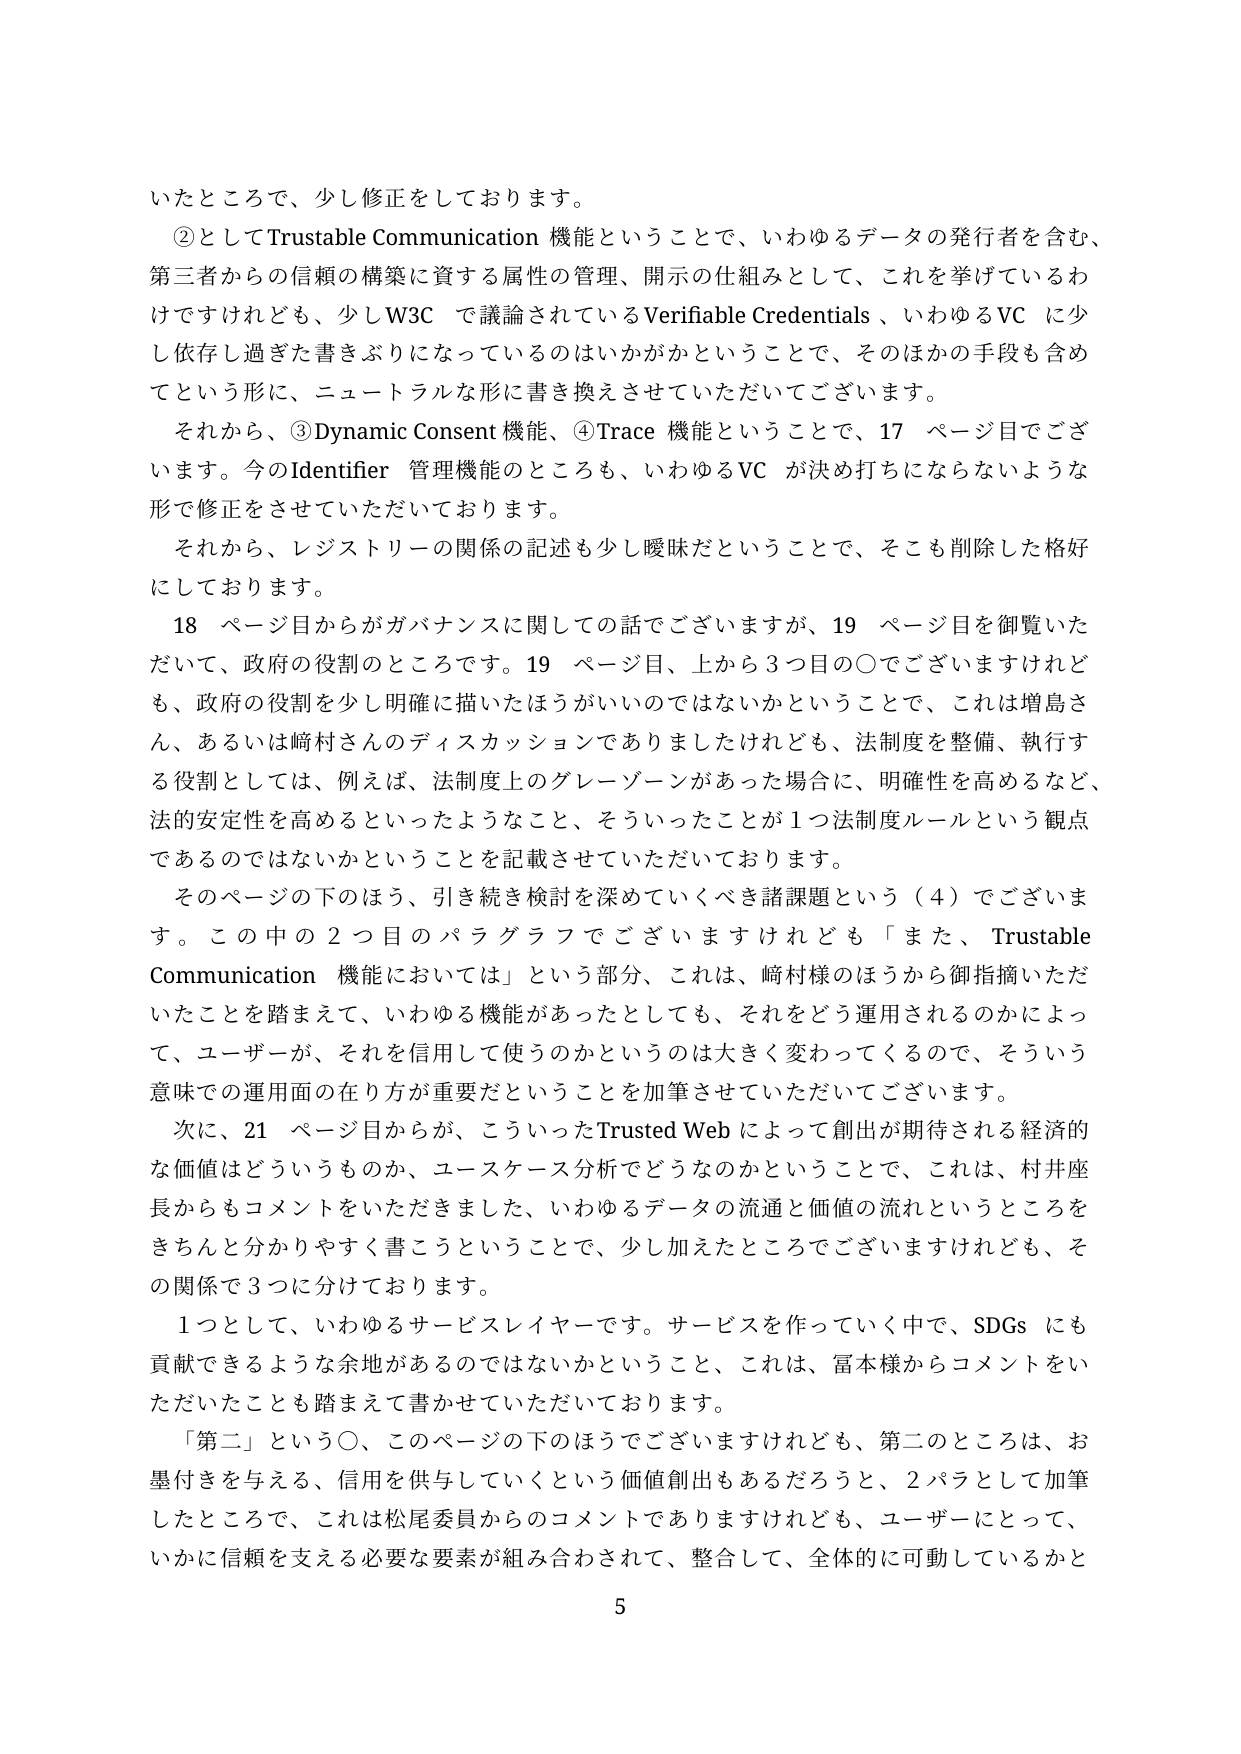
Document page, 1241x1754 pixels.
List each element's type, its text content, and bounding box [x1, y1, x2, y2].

text そのページの下のほう、引き続き検討を深めていくべき諸課題という（４）でございます。この中の２つ目のパラグラフでございますけれども「また、Trustable Communication 機能においては」という部分、これは、﨑村様のほうから御指摘いただいたことを踏まえて、いわゆる機能があったとしても、それをどう運用されるのかによって、ユーザーが、それを信用して使うのかというのは大きく変わってくるので、そういう意味での運用面の在り方が重要だということを加筆させていただいてございます。 [149, 877, 1091, 1110]
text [149, 1421, 1091, 1576]
text ②としてTrustable Communication機能ということで、いわゆるデータの発行者を含む、第三者からの信頼の構築に資する属性の管理、開示の仕組みとして、これを挙げているわけですけれども、少しW3Cで議論されているVerifiable Credentials、いわゆるVCに少し依存し過ぎた書きぶりになっているのはいかがかということで、そのほかの手段も含めてという形に、ニュートラルな形に書き換えさせていただいてございます。 [149, 216, 1091, 411]
text 次に、21ページ目からが、こういったTrusted Webによって創出が期待される経済的な価値はどういうものか、ユースケース分析でどうなのかということで、これは、村井座長からもコメントをいただきました、いわゆるデータの流通と価値の流れというところをきちんと分かりやすく書こうということで、少し加えたところでございますけれども、その関係で３つに分けております。 [149, 1110, 1091, 1304]
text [149, 178, 1091, 216]
text それから、レジストリーの関係の記述も少し曖昧だということで、そこも削除した格好にしております。 [149, 527, 1091, 605]
text それから、③Dynamic Consent機能、④Trace機能ということで、17ページ目でございます。今のIdentifier管理機能のところも、いわゆるVCが決め打ちにならないような形で修正をさせていただいております。 [149, 411, 1091, 527]
text １つとして、いわゆるサービスレイヤーです。サービスを作っていく中で、SDGsにも貢献できるような余地があるのではないかということ、これは、冨本様からコメントをいただいたことも踏まえて書かせていただいております。 [149, 1304, 1091, 1421]
text 18ページ目からがガバナンスに関しての話でございますが、19ページ目を御覧いただいて、政府の役割のところです。19ページ目、上から３つ目の○でございますけれども、政府の役割を少し明確に描いたほうがいいのではないかということで、これは増島さん、あるいは﨑村さんのディスカッションでありましたけれども、法制度を整備、執行する役割としては、例えば、法制度上のグレーゾーンがあった場合に、明確性を高めるなど、法的安定性を高めるといったようなこと、そういったことが１つ法制度ルールという観点であるのではないかということを記載させていただいております。 [149, 605, 1091, 877]
